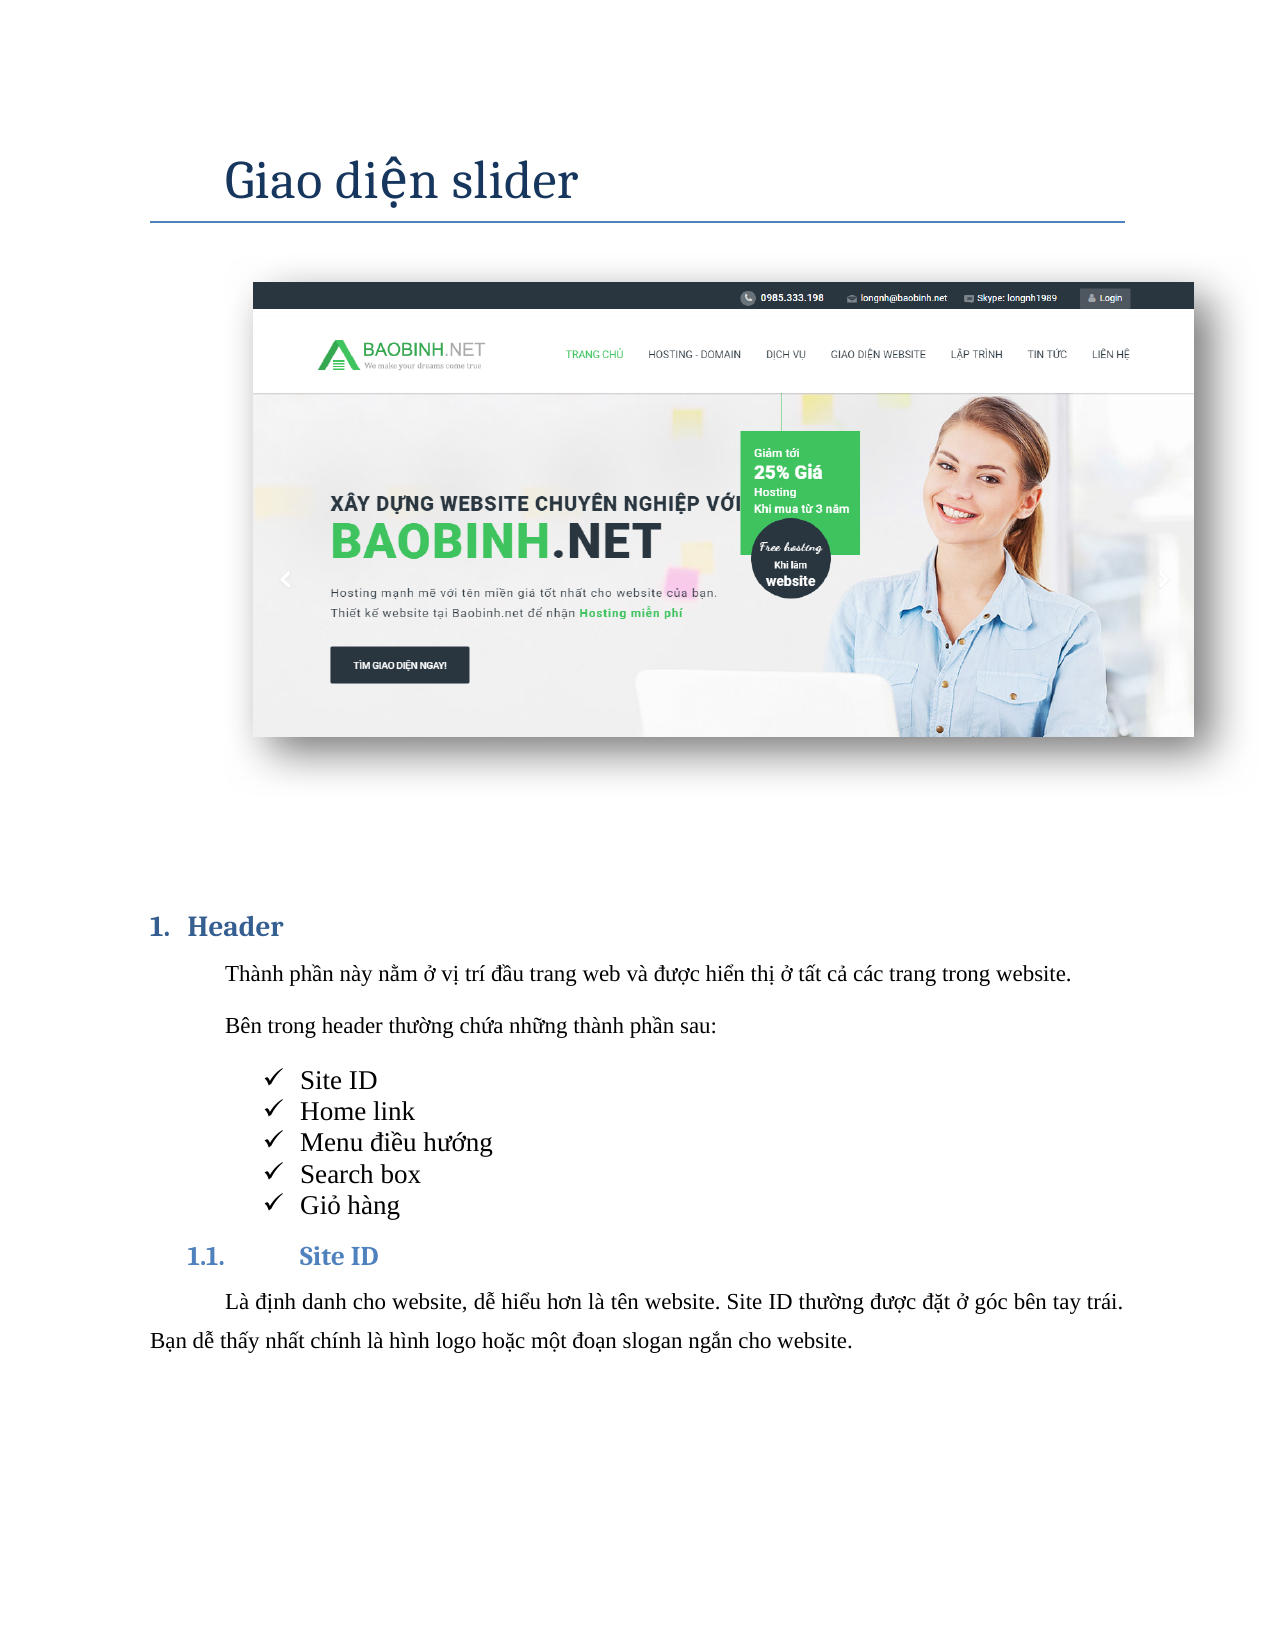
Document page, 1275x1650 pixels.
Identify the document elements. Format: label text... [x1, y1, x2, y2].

text Bên trong header thường chứa những thành phần sau: [150, 1012, 1125, 1038]
list Home link [262, 1095, 1125, 1127]
subtitle Header [150, 910, 1125, 943]
text Thành phần này nằm ở vị trí đầu trang web và được hiển thị ở tất cả các trang trong website. [150, 960, 1125, 986]
list Site ID [262, 1064, 1125, 1095]
list Search box [262, 1158, 1125, 1189]
title Giao diện slider [150, 150, 1125, 221]
subtitle Site ID [187, 1241, 1125, 1272]
list Menu điều hướng [262, 1127, 1125, 1158]
picture [253, 282, 1194, 737]
text Là định danh cho website, dễ hiểu hơn là tên website. Site ID thường được đặt ở góc bên tay trái. Bạn dễ thấy nhất chính là hình logo hoặc một đoạn slogan ngắn cho website. [150, 1288, 1125, 1354]
list Giỏ hàng [262, 1189, 1125, 1220]
